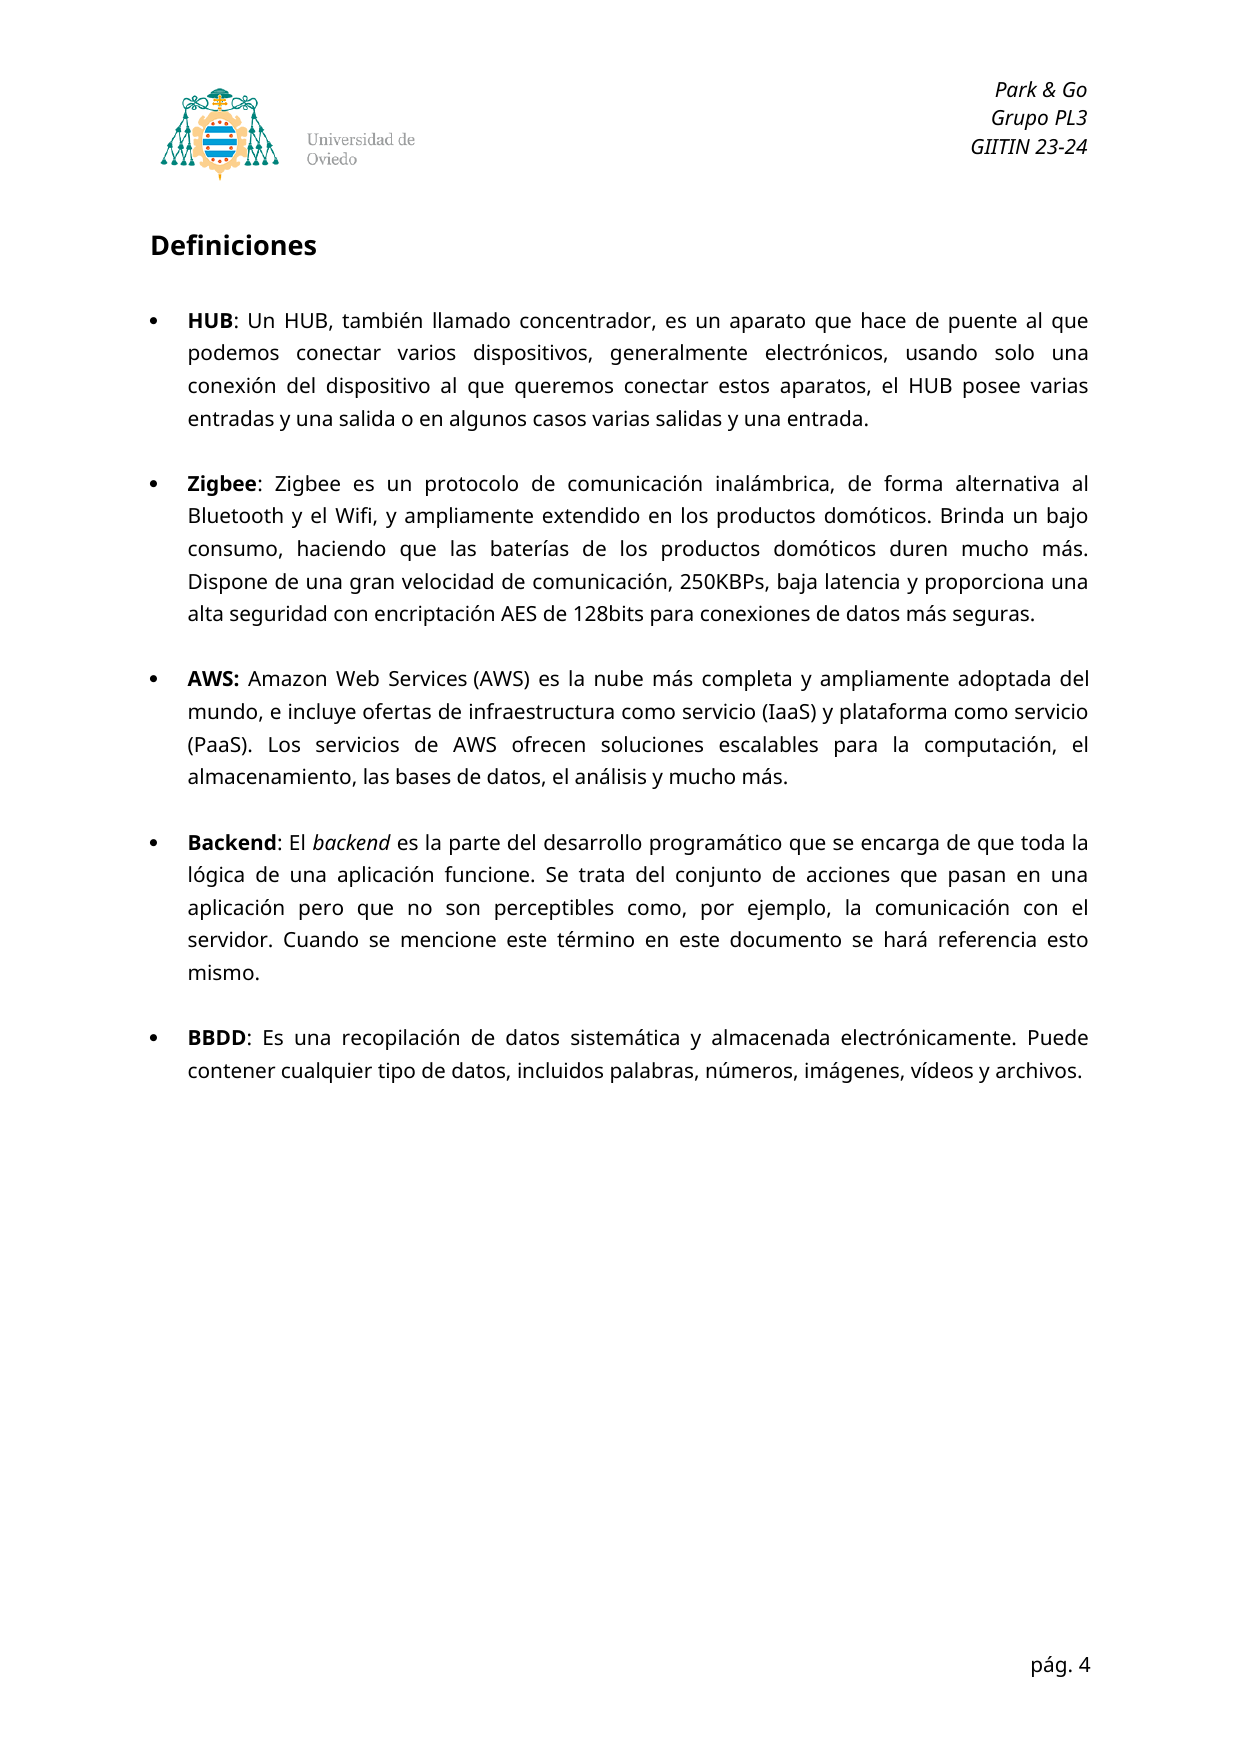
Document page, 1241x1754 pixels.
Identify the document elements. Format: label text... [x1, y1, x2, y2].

list Backend: El backend es la parte del desarrollo programático que se encarga de que toda la lógica de una aplicación funcione. Se trata del conjunto de acciones que pasan en una aplicación pero que no son perceptibles como, por ejemplo, la comunicación con el servidor. Cuando se mencione este término en este documento se hará referencia esto mismo. [150, 828, 1090, 986]
list AWS: Amazon Web Services (AWS) es la nube más completa y ampliamente adoptada del mundo, e incluye ofertas de infraestructura como servicio (IaaS) y plataforma como servicio (PaaS). Los servicios de AWS ofrecen soluciones escalables para la computación, el almacenamiento, las bases de datos, el análisis y mucho más. [150, 664, 1090, 791]
picture [150, 75, 426, 194]
list BBDD: Es una recopilación de datos sistemática y almacenada electrónicamente. Puede contener cualquier tipo de datos, incluidos palabras, números, imágenes, vídeos y archivos. [150, 1023, 1090, 1084]
subtitle Definiciones [150, 226, 1090, 303]
list Zigbee: Zigbee es un protocolo de comunicación inalámbrica, de forma alternativa al Bluetooth y el Wifi, y ampliamente extendido en los productos domóticos. Brinda un bajo consumo, haciendo que las baterías de los productos domóticos duren mucho más. Dispone de una gran velocidad de comunicación, 250KBPs, baja latencia y proporciona una alta seguridad con encriptación AES de 128bits para conexiones de datos más seguras. [150, 469, 1090, 628]
list HUB: Un HUB, también llamado concentrador, es un aparato que hace de puente al que podemos conectar varios dispositivos, generalmente electrónicos, usando solo una conexión del dispositivo al que queremos conectar estos aparatos, el HUB posee varias entradas y una salida o en algunos casos varias salidas y una entrada. [150, 306, 1090, 432]
